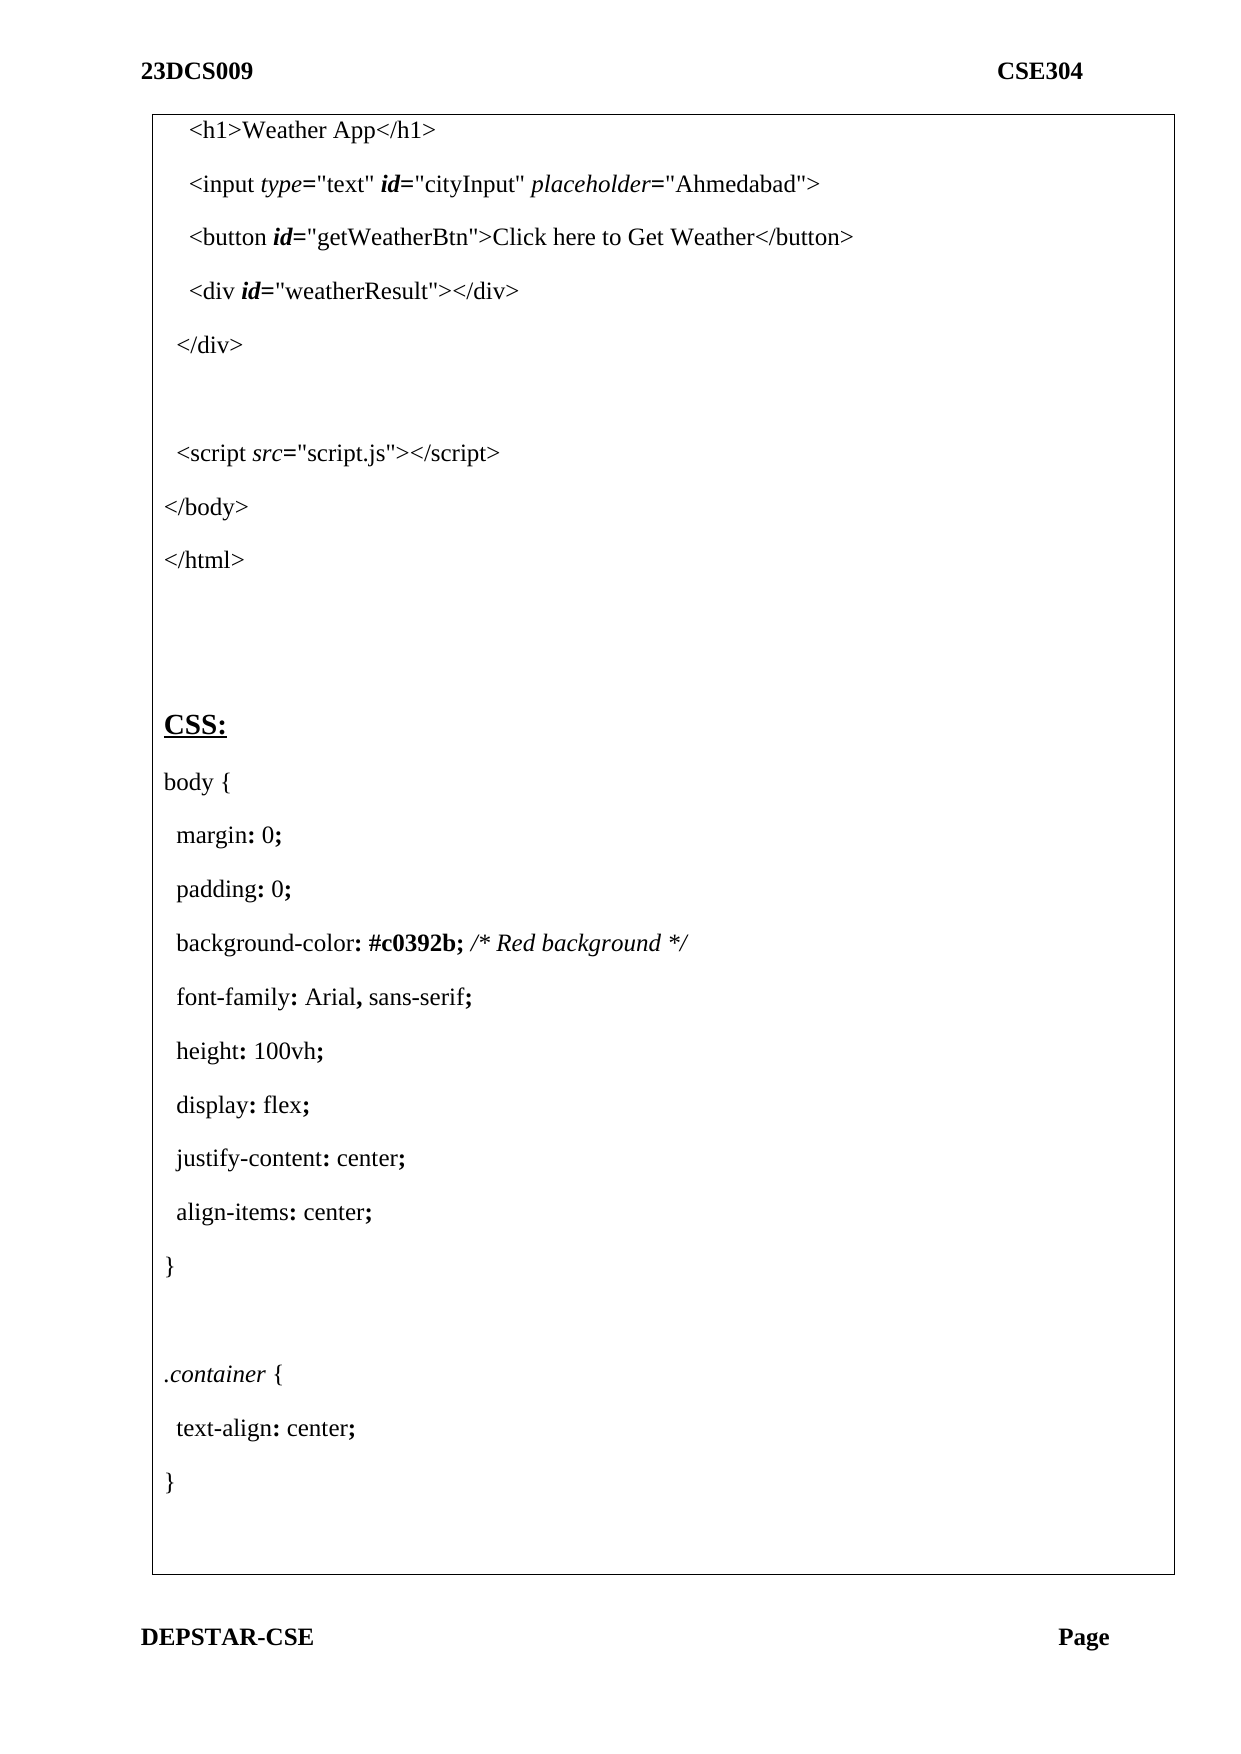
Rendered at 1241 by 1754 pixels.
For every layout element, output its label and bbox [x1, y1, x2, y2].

table_header [153, 115, 1174, 1574]
